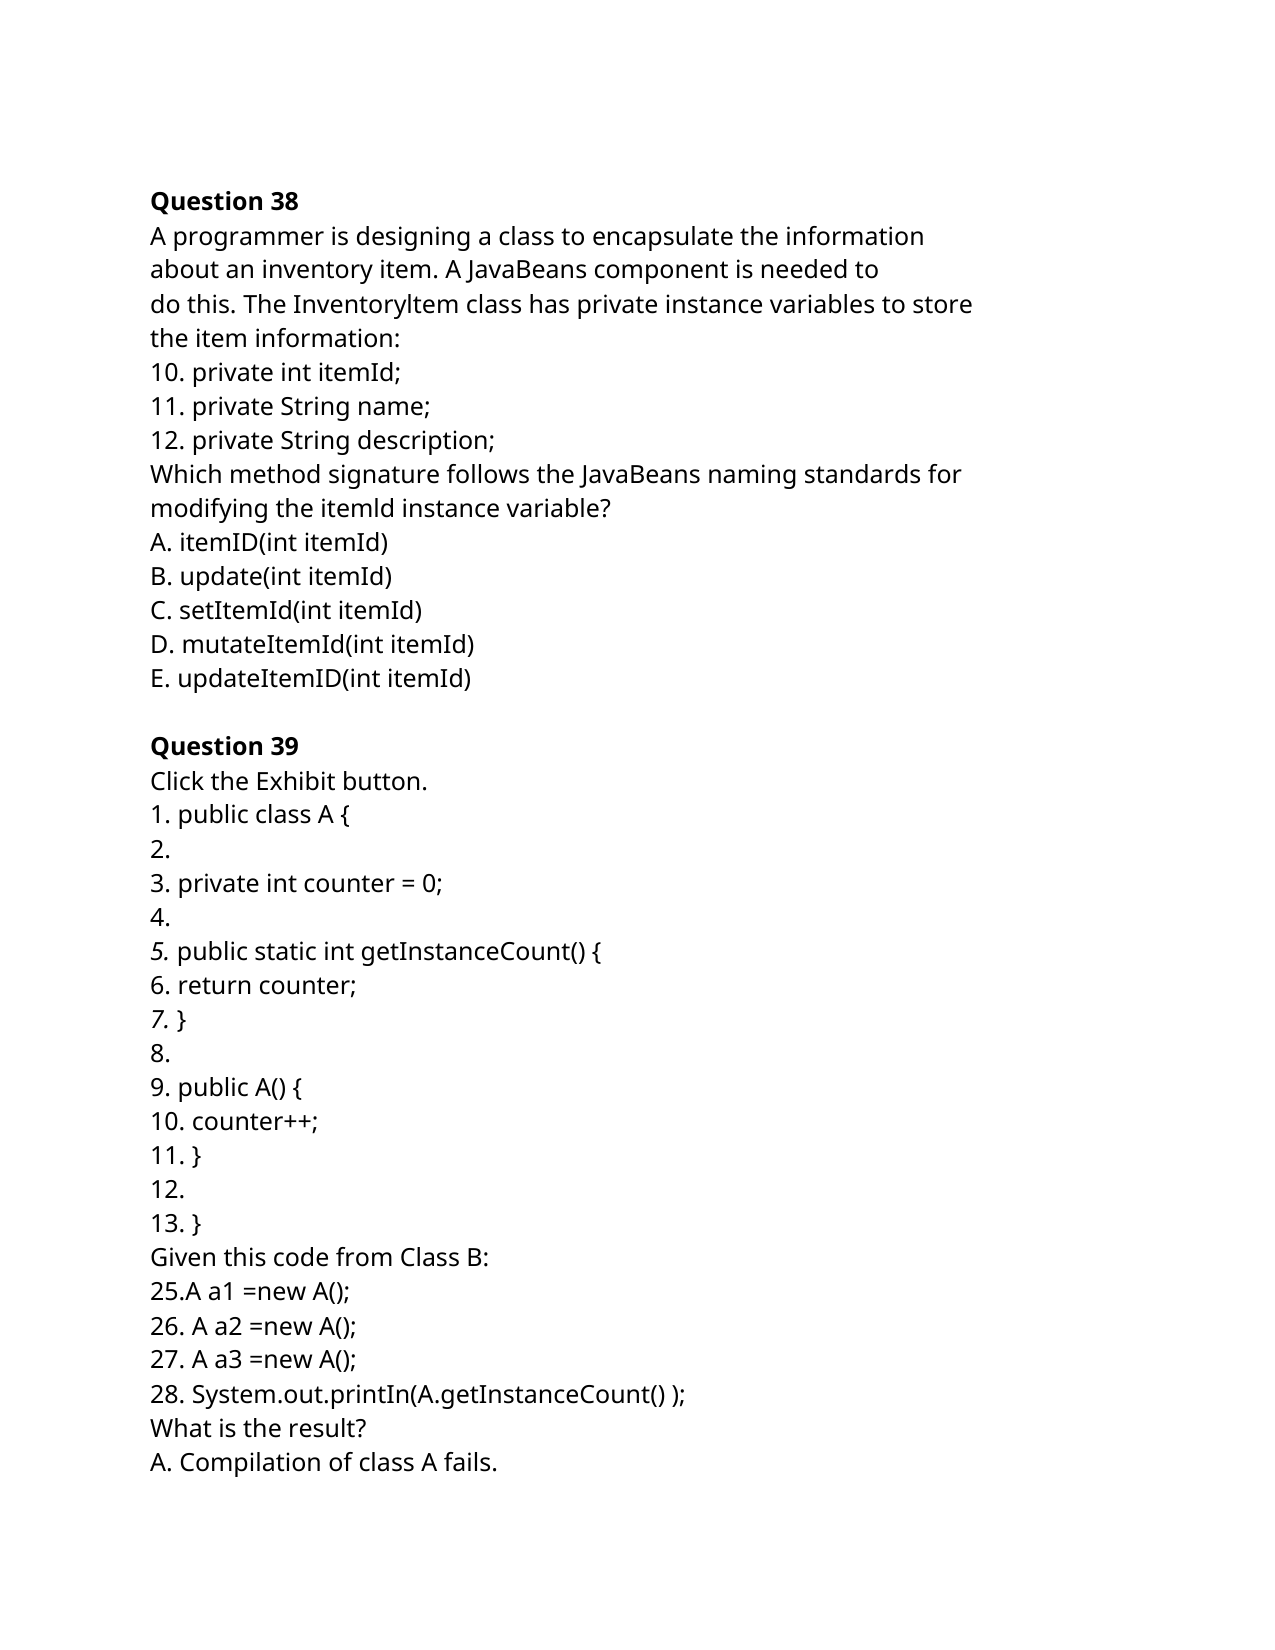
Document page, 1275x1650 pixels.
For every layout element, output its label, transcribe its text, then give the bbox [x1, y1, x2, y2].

text 6. return counter; [150, 967, 1125, 1002]
text Click the Exhibit button. [150, 763, 1125, 797]
text 3. private int counter = 0; [150, 865, 1125, 899]
text Given this code from Class B: [150, 1240, 1125, 1274]
text the item information: [150, 320, 1125, 354]
text 10. private int itemId; [150, 354, 1125, 388]
text 25.A a1 =new A(); [150, 1274, 1125, 1308]
text 11. } [150, 1138, 1125, 1172]
text 27. A a3 =new A(); [150, 1342, 1125, 1376]
text do this. The Inventoryltem class has private instance variables to store [150, 286, 1125, 320]
text 10. counter++; [150, 1104, 1125, 1138]
text 7. } [150, 1002, 1125, 1036]
text A. Compilation of class A fails. [150, 1444, 1125, 1478]
text 5. public static int getInstanceCount() { [150, 933, 1125, 967]
text What is the result? [150, 1410, 1125, 1444]
text 9. public A() { [150, 1070, 1125, 1104]
text A. itemID(int itemId) [150, 525, 1125, 559]
text C. setItemId(int itemId) [150, 593, 1125, 627]
text 12. [150, 1172, 1125, 1206]
text 26. A a2 =new A(); [150, 1308, 1125, 1342]
text 2. [150, 831, 1125, 865]
text Question 39 [150, 729, 1125, 763]
text 13. } [150, 1206, 1125, 1240]
text E. updateItemID(int itemId) [150, 661, 1125, 695]
text Which method signature follows the JavaBeans naming standards for [150, 457, 1125, 491]
text about an inventory item. A JavaBeans component is needed to [150, 252, 1125, 286]
text A programmer is designing a class to encapsulate the information [150, 218, 1125, 252]
text modifying the itemld instance variable? [150, 491, 1125, 525]
text D. mutateItemId(int itemId) [150, 627, 1125, 661]
text 28. System.out.printIn(A.getInstanceCount() ); [150, 1376, 1125, 1410]
text 4. [150, 899, 1125, 933]
text 1. public class A { [150, 797, 1125, 831]
text 12. private String description; [150, 422, 1125, 457]
text 11. private String name; [150, 388, 1125, 422]
text 8. [150, 1036, 1125, 1070]
text B. update(int itemId) [150, 559, 1125, 593]
text Question 38 [150, 184, 1125, 218]
